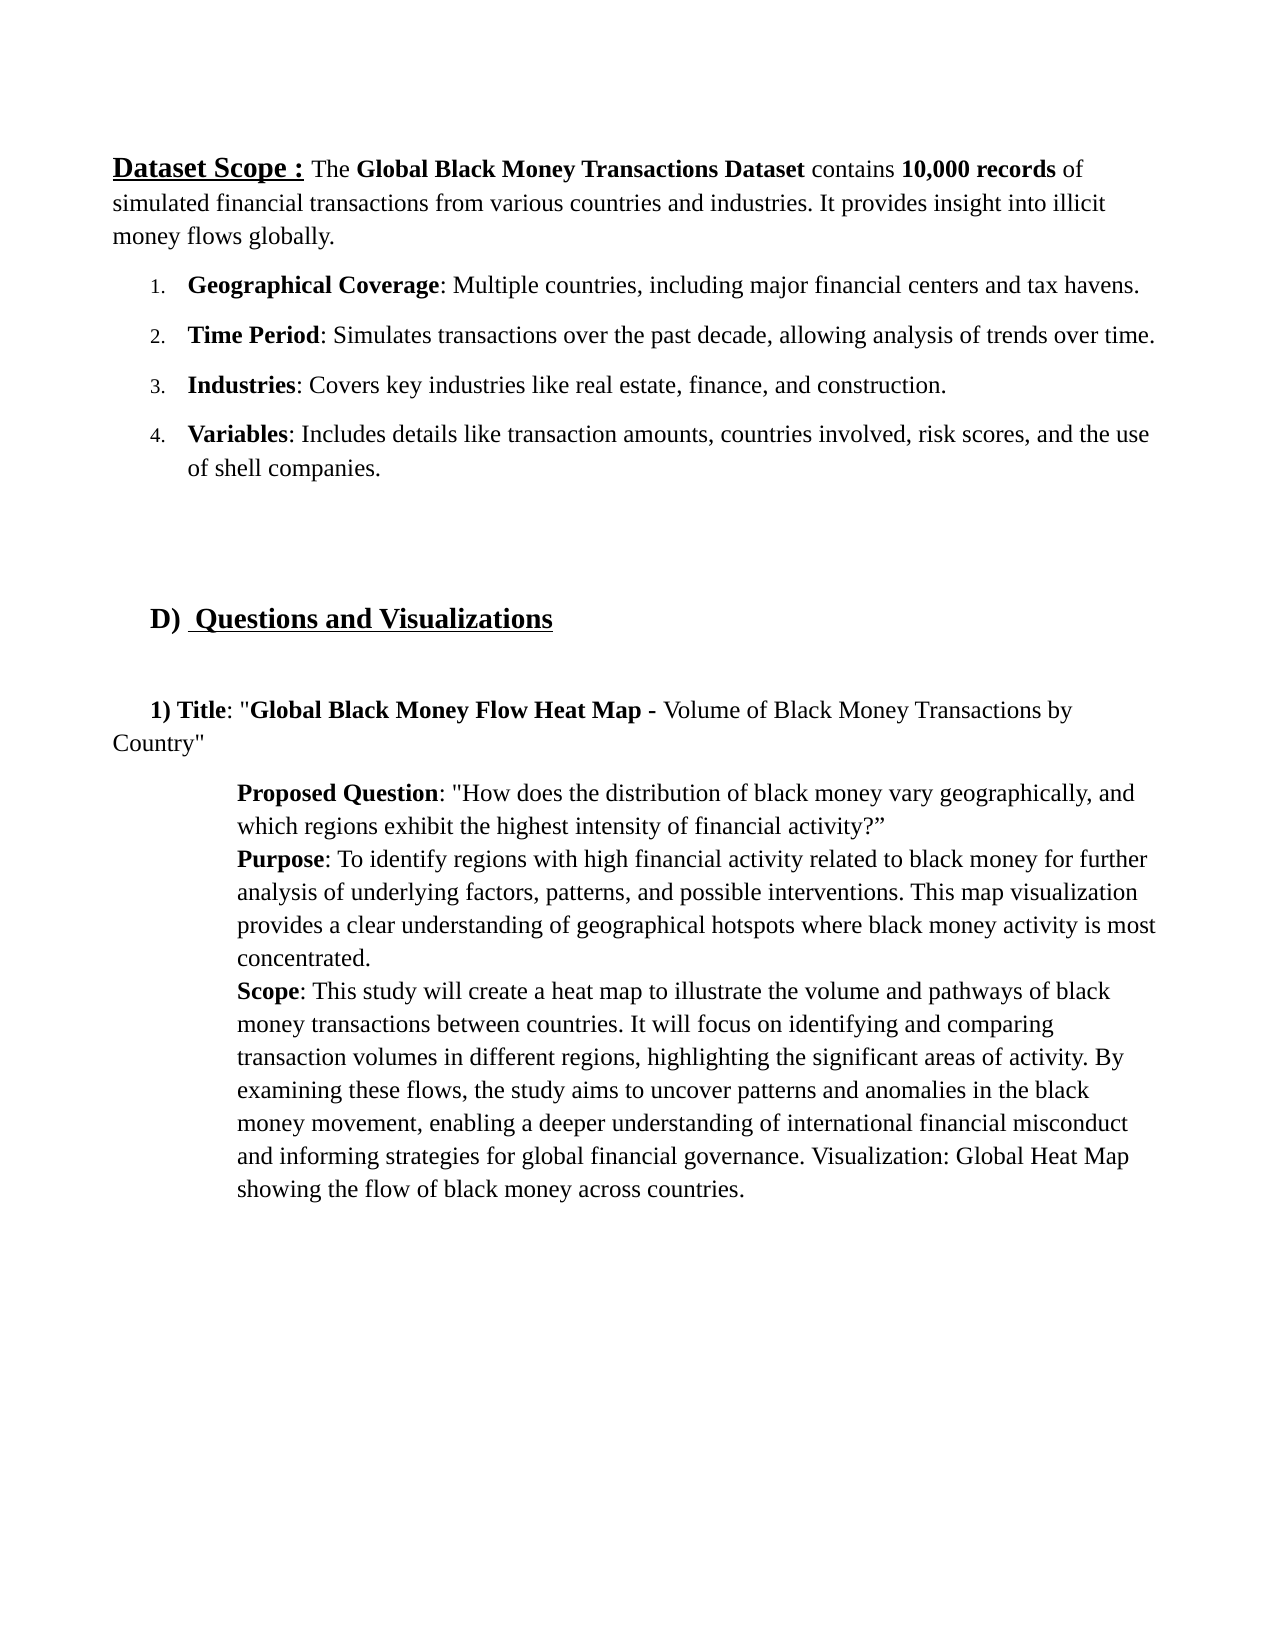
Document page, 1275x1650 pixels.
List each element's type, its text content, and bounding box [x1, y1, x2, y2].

list Industries: Covers key industries like real estate, finance, and construction. [150, 370, 1162, 399]
list Purpose: To identify regions with high financial activity related to black money for further analysis of underlying factors, patterns, and possible interventions. This map visualization provides a clear understanding of geographical hotspots where black money activity is most concentrated. Scope: This study will create a heat map to illustrate the volume and pathways of black money transactions between countries. It will focus on identifying and comparing transaction volumes in different regions, highlighting the significant areas of activity. By examining these flows, the study aims to uncover patterns and anomalies in the black money movement, enabling a deeper understanding of international financial misconduct and informing strategies for global financial governance. Visualization: Global Heat Map showing the flow of black money across countries. [237, 844, 1162, 1203]
list Questions and Visualizations [150, 602, 1162, 635]
list Proposed Question: "How does the distribution of black money vary geographically, and which regions exhibit the highest intensity of financial activity?” [237, 778, 1162, 840]
list Variables: Includes details like transaction amounts, countries involved, risk scores, and the use of shell companies. [150, 419, 1162, 481]
list Time Period: Simulates transactions over the past decade, allowing analysis of trends over time. [150, 320, 1162, 349]
list Geographical Coverage: Multiple countries, including major financial centers and tax havens. [150, 271, 1162, 299]
text Dataset Scope : The Global Black Money Transactions Dataset contains 10,000 records of simulated financial transactions from various countries and industries. It provides insight into illicit money flows globally. [112, 150, 1162, 249]
text 1) Title: "Global Black Money Flow Heat Map - Volume of Black Money Transactions by Country" [112, 695, 1162, 757]
